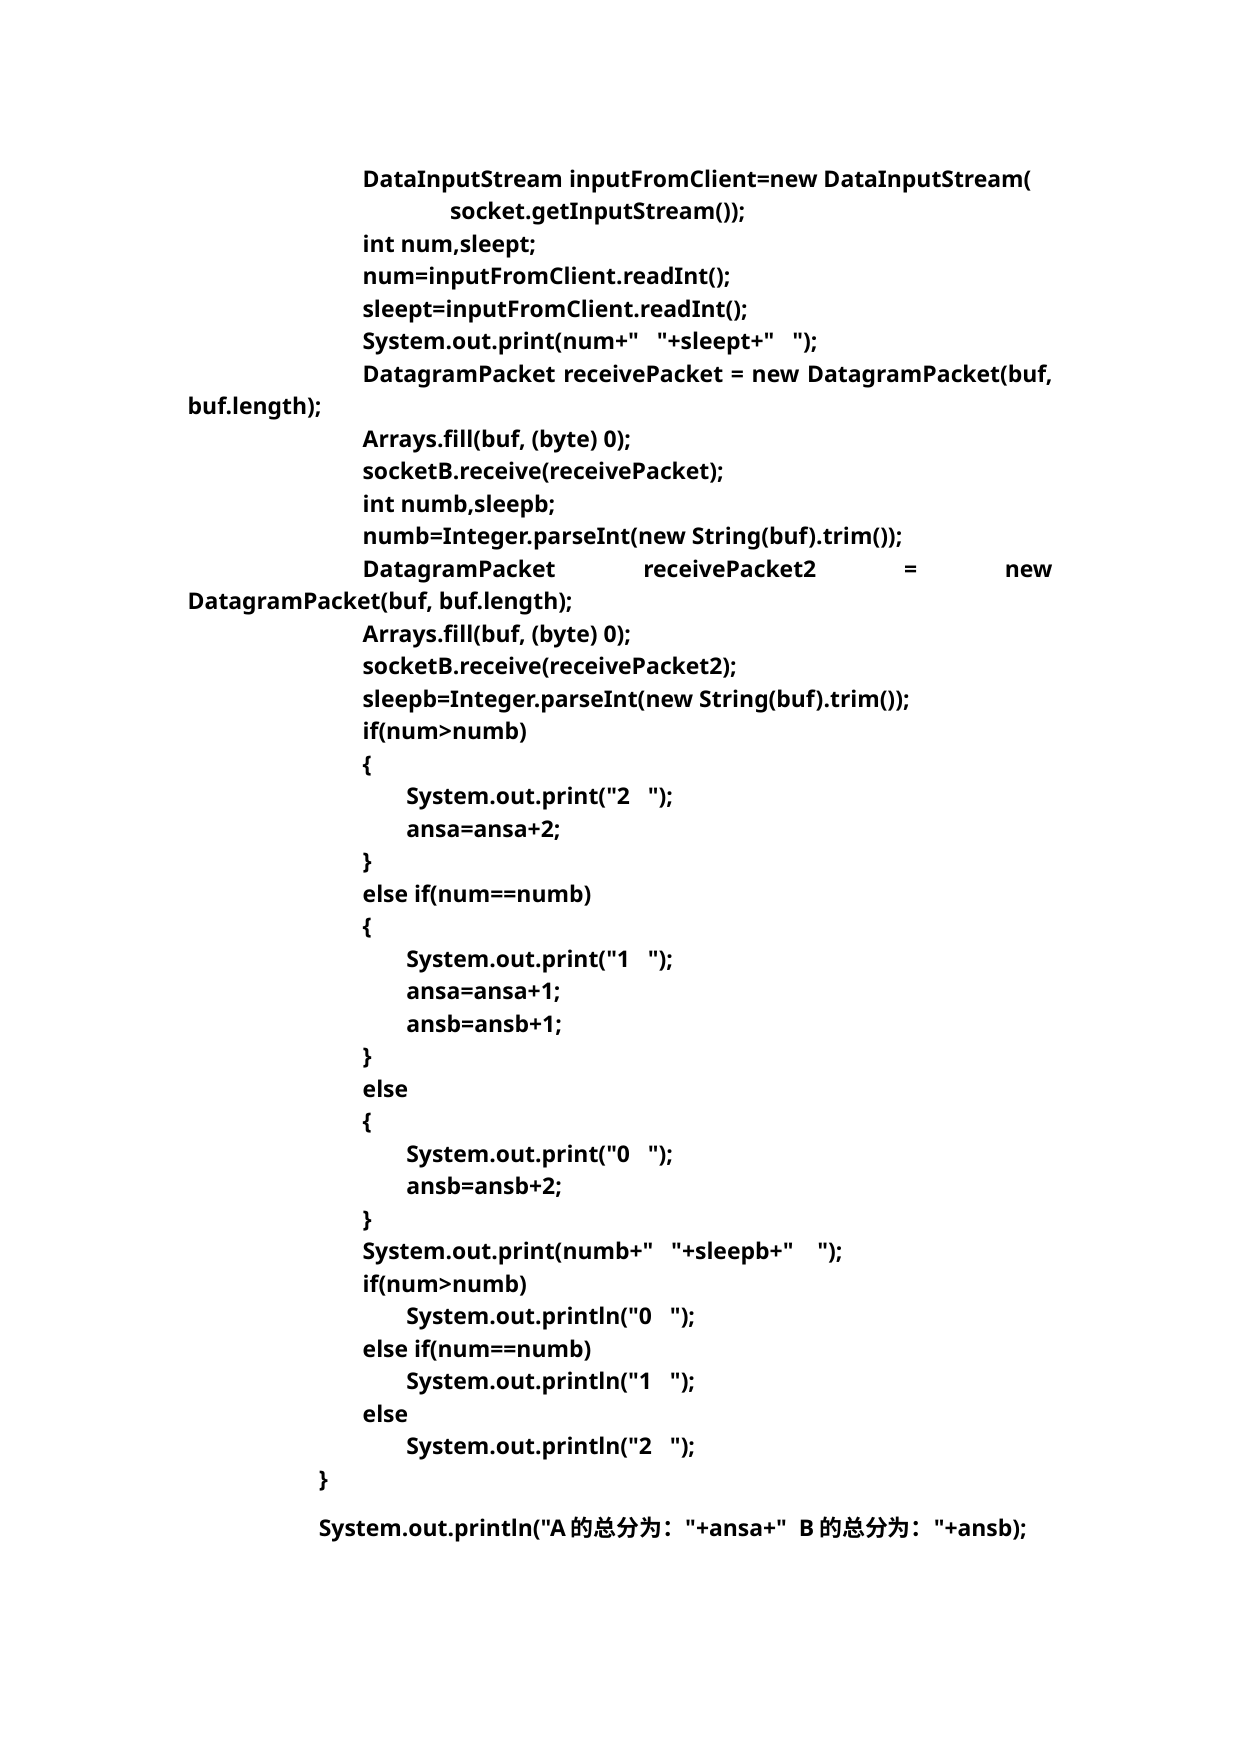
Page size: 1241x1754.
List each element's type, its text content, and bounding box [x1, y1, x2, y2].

text System.out.print(numb+" "+sleepb+" "); [187, 1234, 1053, 1267]
text { [187, 747, 1053, 779]
text DatagramPacket receivePacket = new DatagramPacket(buf, buf.length); [187, 357, 1053, 422]
text if(num>numb) [187, 1267, 1053, 1299]
text socketB.receive(receivePacket2); [187, 649, 1053, 682]
text ansb=ansb+2; [187, 1169, 1053, 1202]
text int num,sleept; [187, 227, 1053, 259]
text DatagramPacket receivePacket2 = new DatagramPacket(buf, buf.length); [187, 552, 1053, 617]
text { [187, 1104, 1053, 1137]
text ansb=ansb+1; [187, 1007, 1053, 1039]
text socket.getInputStream()); [187, 194, 1053, 227]
text else if(num==numb) [187, 877, 1053, 909]
text System.out.println("0 "); [187, 1299, 1053, 1332]
text } [187, 1039, 1053, 1072]
text } [187, 1462, 1053, 1494]
text sleept=inputFromClient.readInt(); [187, 292, 1053, 324]
text else [187, 1072, 1053, 1104]
text ansa=ansa+2; [187, 812, 1053, 844]
text ansa=ansa+1; [187, 974, 1053, 1007]
text } [187, 1202, 1053, 1234]
text System.out.println("1 "); [187, 1364, 1053, 1397]
text if(num>numb) [187, 714, 1053, 747]
text System.out.println("A的总分为："+ansa+" B的总分为："+ansb); [187, 1494, 1053, 1559]
text Arrays.fill(buf, (byte) 0); [187, 422, 1053, 454]
text { [187, 909, 1053, 942]
text sleepb=Integer.parseInt(new String(buf).trim()); [187, 682, 1053, 714]
text num=inputFromClient.readInt(); [187, 259, 1053, 292]
text numb=Integer.parseInt(new String(buf).trim()); [187, 519, 1053, 552]
text System.out.print("2 "); [187, 779, 1053, 812]
text } [187, 844, 1053, 877]
text DataInputStream inputFromClient=new DataInputStream( [187, 162, 1053, 194]
text else if(num==numb) [187, 1332, 1053, 1364]
text System.out.print("0 "); [187, 1137, 1053, 1169]
text else [187, 1397, 1053, 1429]
text System.out.print(num+" "+sleept+" "); [187, 324, 1053, 357]
text int numb,sleepb; [187, 487, 1053, 519]
text socketB.receive(receivePacket); [187, 454, 1053, 487]
text System.out.print("1 "); [187, 942, 1053, 974]
text Arrays.fill(buf, (byte) 0); [187, 617, 1053, 649]
text System.out.println("2 "); [187, 1429, 1053, 1462]
